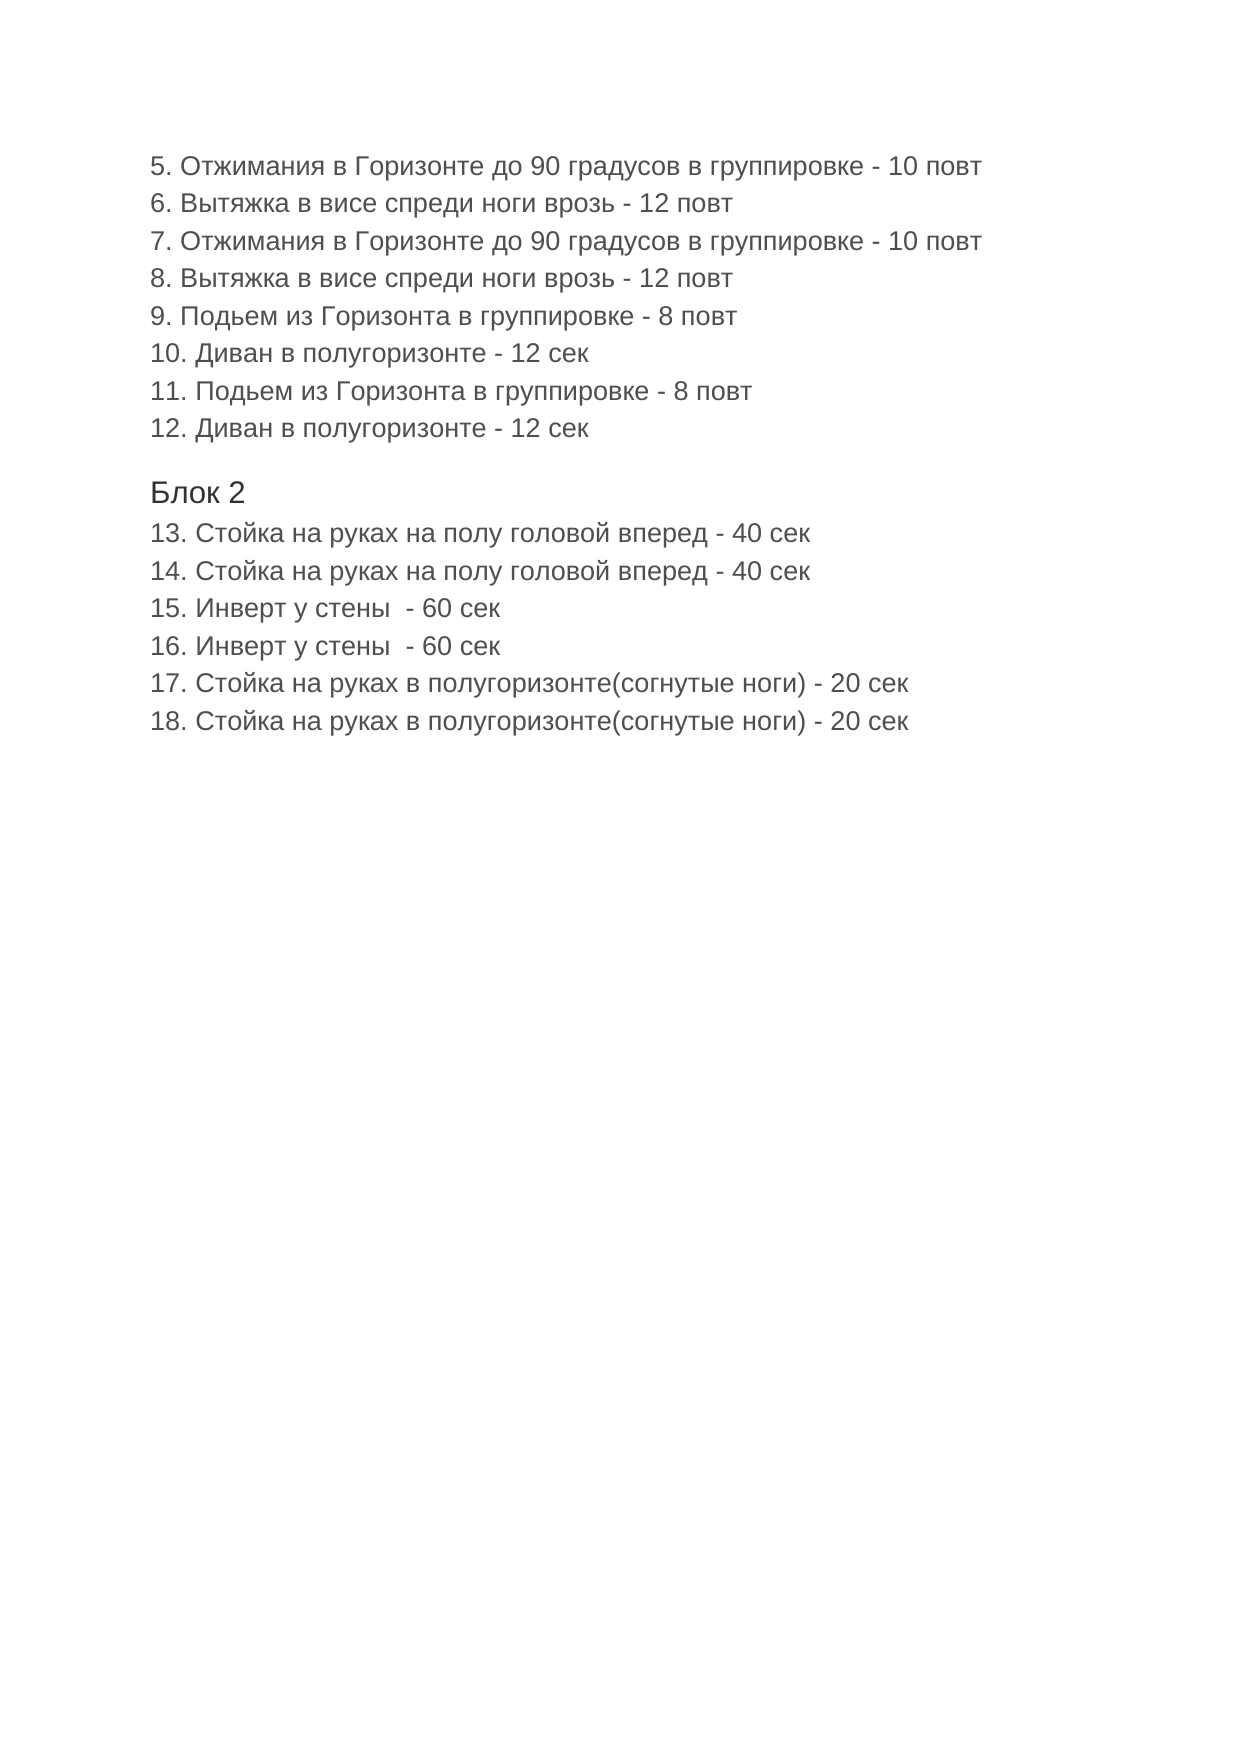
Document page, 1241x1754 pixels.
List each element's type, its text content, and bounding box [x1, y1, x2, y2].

text 17. Стойка на руках в полугоризонте(согнутые ноги) - 20 сек [150, 667, 1090, 698]
text 16. Инверт у стены - 60 сек [150, 629, 1090, 661]
text 12. Диван в полугоризонте - 12 сек [150, 412, 1090, 444]
text 15. Инверт у стены - 60 сек [150, 592, 1090, 623]
text 5. Отжимания в Горизонте до 90 градусов в группировке - 10 повт [150, 150, 1090, 181]
text 18. Стойка на руках в полугоризонте(согнутые ноги) - 20 сек [150, 704, 1090, 736]
text 10. Диван в полугоризонте - 12 сек [150, 337, 1090, 369]
text 9. Подьем из Горизонта в группировке - 8 повт [150, 300, 1090, 331]
text 8. Вытяжка в висе спреди ноги врозь - 12 повт [150, 262, 1090, 294]
text 11. Подьем из Горизонта в группировке - 8 повт [150, 375, 1090, 406]
text 7. Отжимания в Горизонте до 90 градусов в группировке - 10 повт [150, 225, 1090, 256]
text Блок 2 [150, 474, 1090, 510]
text 6. Вытяжка в висе спреди ноги врозь - 12 повт [150, 187, 1090, 219]
text 13. Стойка на руках на полу головой вперед - 40 сек [150, 517, 1090, 548]
text 14. Стойка на руках на полу головой вперед - 40 сек [150, 554, 1090, 586]
